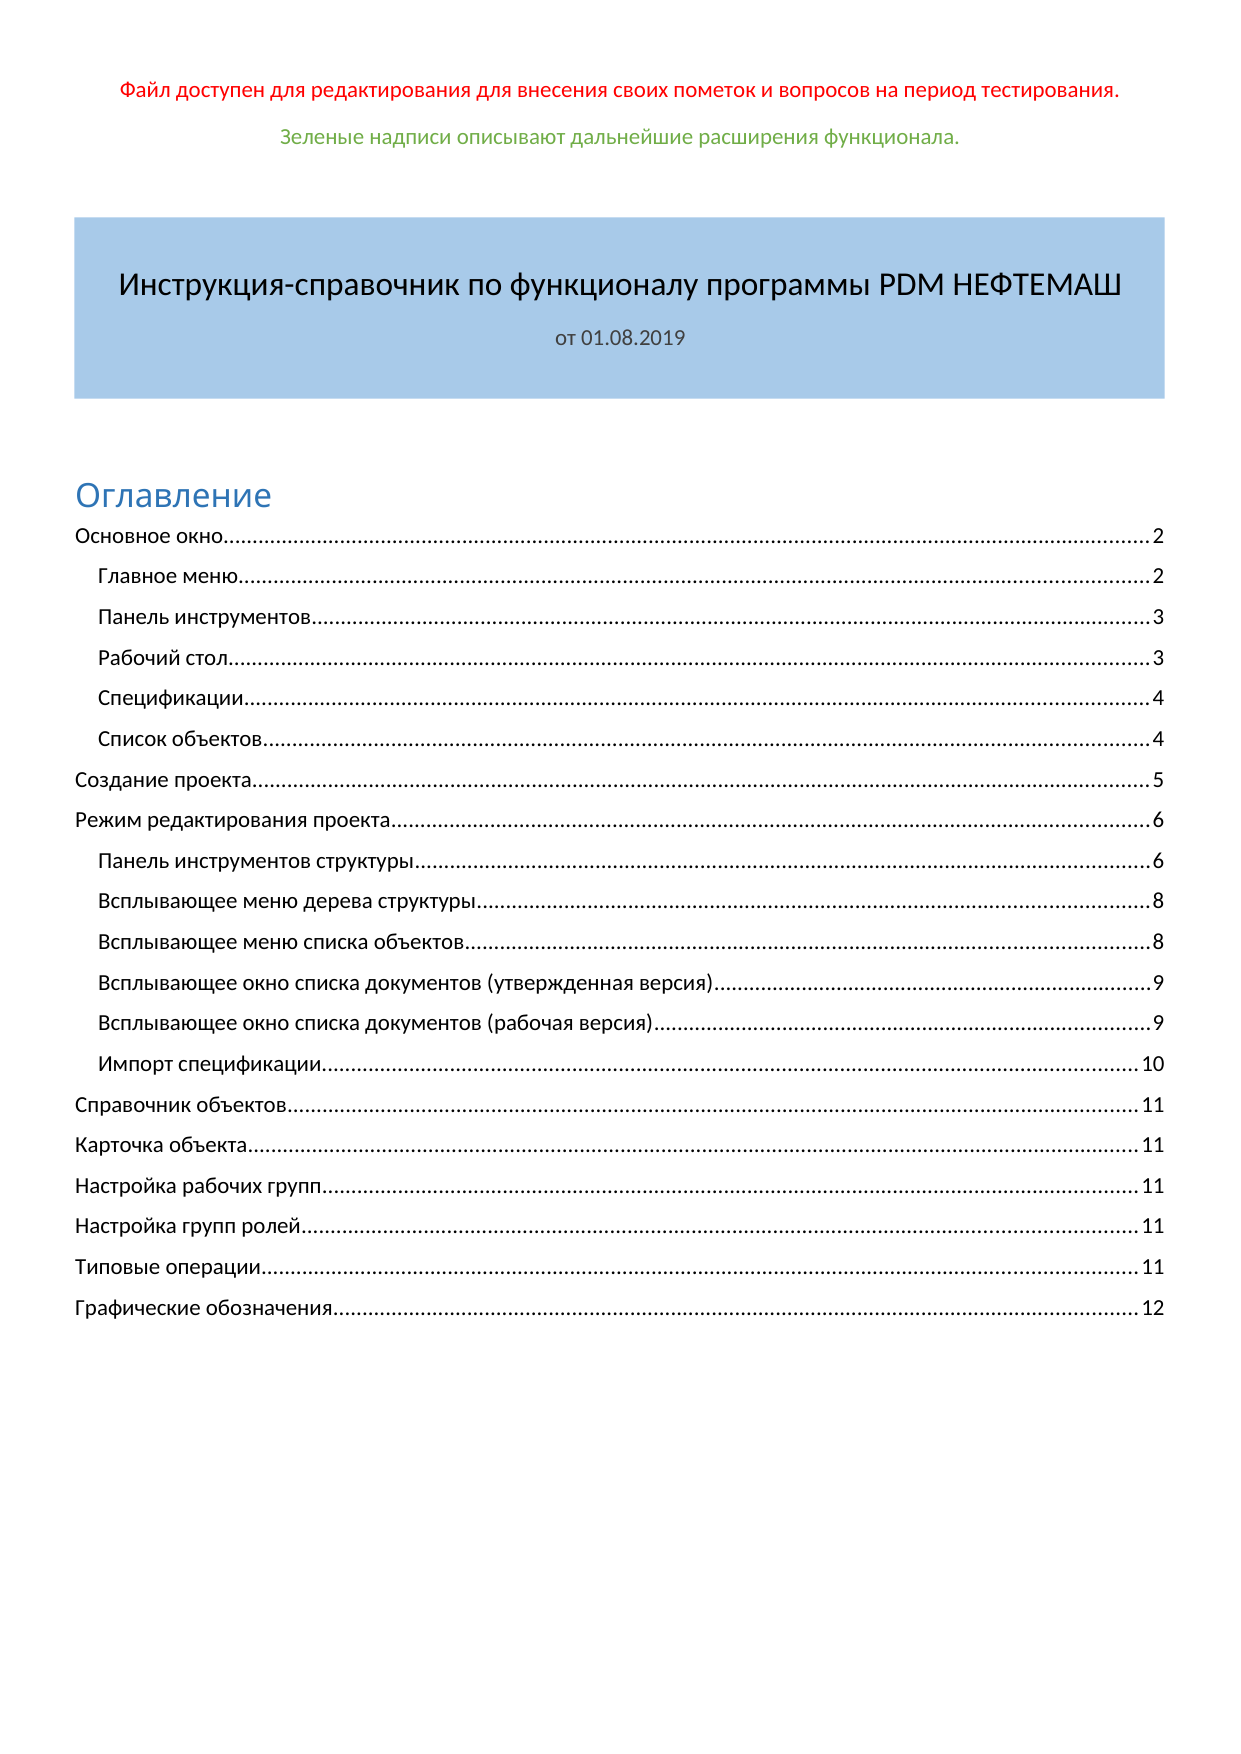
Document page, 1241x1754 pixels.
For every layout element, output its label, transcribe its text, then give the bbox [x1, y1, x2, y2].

text Инструкция-справочник по функционалу программы PDM НЕФТЕМАШ [75, 262, 1165, 303]
text Файл доступен для редактирования для внесения своих пометок и вопросов на период тестирования. [75, 75, 1165, 103]
text Зеленые надписи описывают дальнейшие расширения функционала. [75, 122, 1165, 150]
text от 01.08.2019 [75, 323, 1165, 351]
